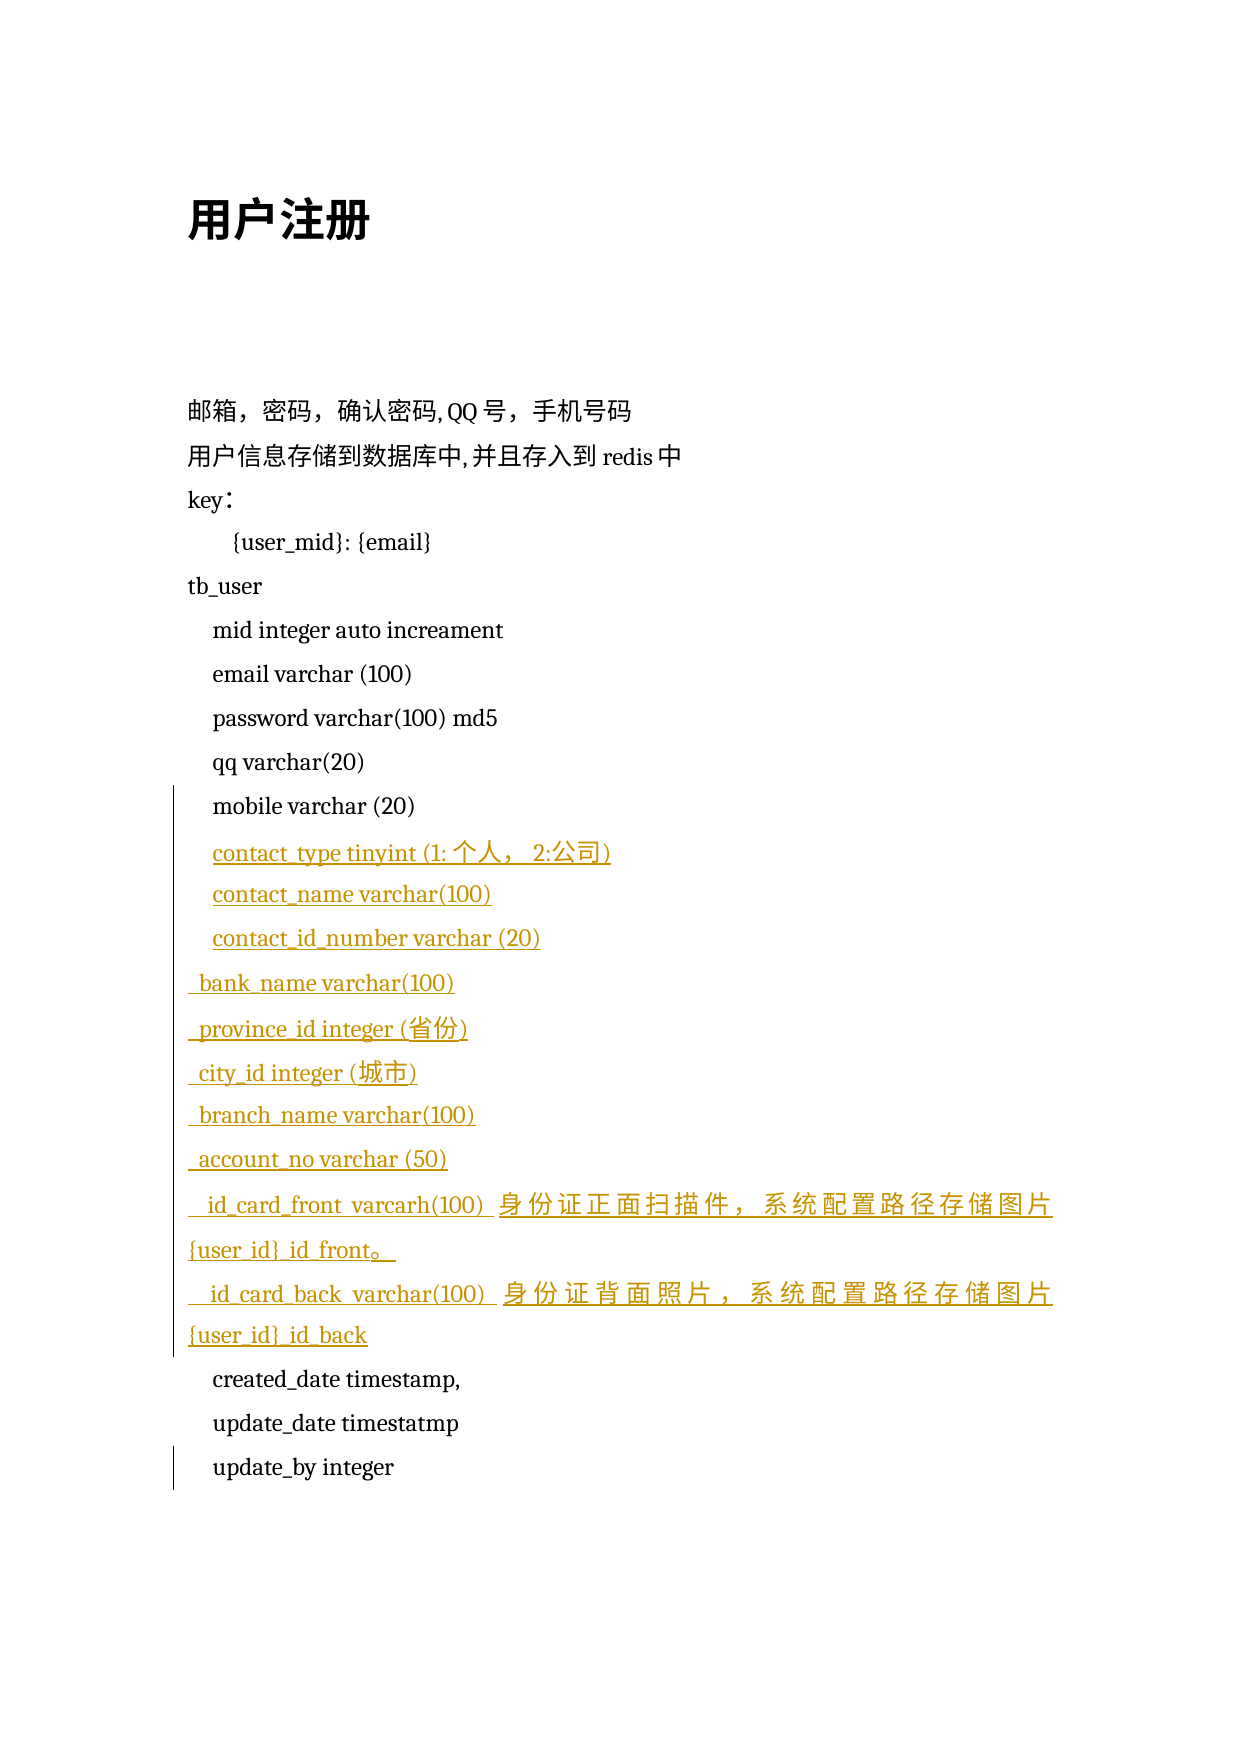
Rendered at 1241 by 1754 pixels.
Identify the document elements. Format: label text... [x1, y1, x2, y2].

text mobile varchar (20) [212, 784, 1053, 829]
text password varchar(100) md5 [212, 696, 1053, 741]
text created_date timestamp, [212, 1357, 1053, 1401]
text email varchar (100) [212, 652, 1053, 696]
text update_by integer [212, 1446, 1053, 1489]
text {user_mid}: {email} [187, 520, 1053, 564]
text mid integer auto increament [212, 608, 1053, 652]
subtitle 用户注册 [187, 172, 1053, 260]
text tb_user [187, 564, 1053, 608]
text qq varchar(20) [212, 741, 1053, 784]
text update_date timestatmp [212, 1401, 1053, 1446]
text key： [187, 476, 1053, 520]
text 邮箱，密码，确认密码, QQ号，手机号码 [187, 388, 1053, 432]
text 用户信息存储到数据库中, 并且存入到redis中 [187, 432, 1053, 476]
